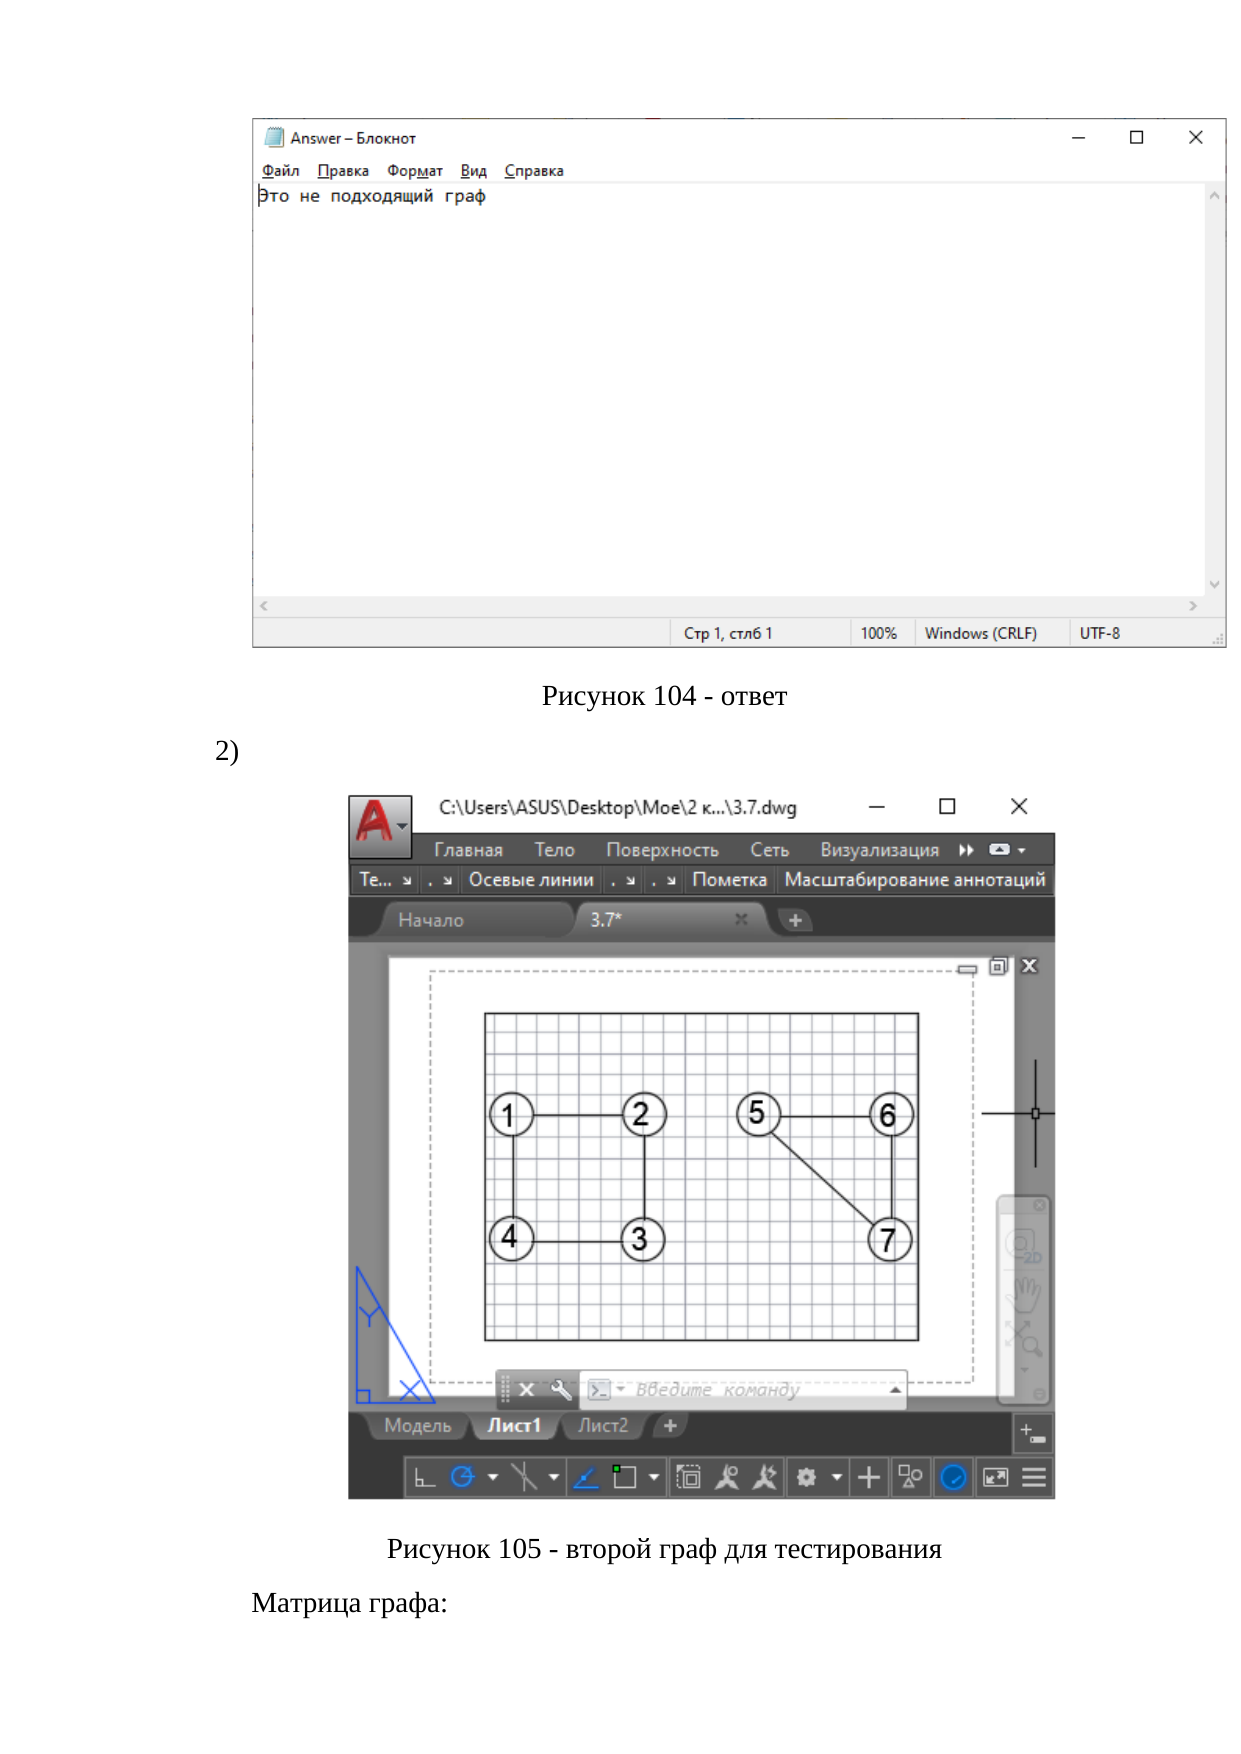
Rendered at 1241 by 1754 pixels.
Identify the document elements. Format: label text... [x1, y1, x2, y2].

text Матрица графа: [177, 1585, 1152, 1619]
picture [347, 783, 1057, 1501]
picture [252, 118, 1227, 648]
text Рисунок 104 - ответ [177, 678, 1152, 712]
text Рисунок 105 - второй граф для тестирования [177, 1531, 1152, 1564]
